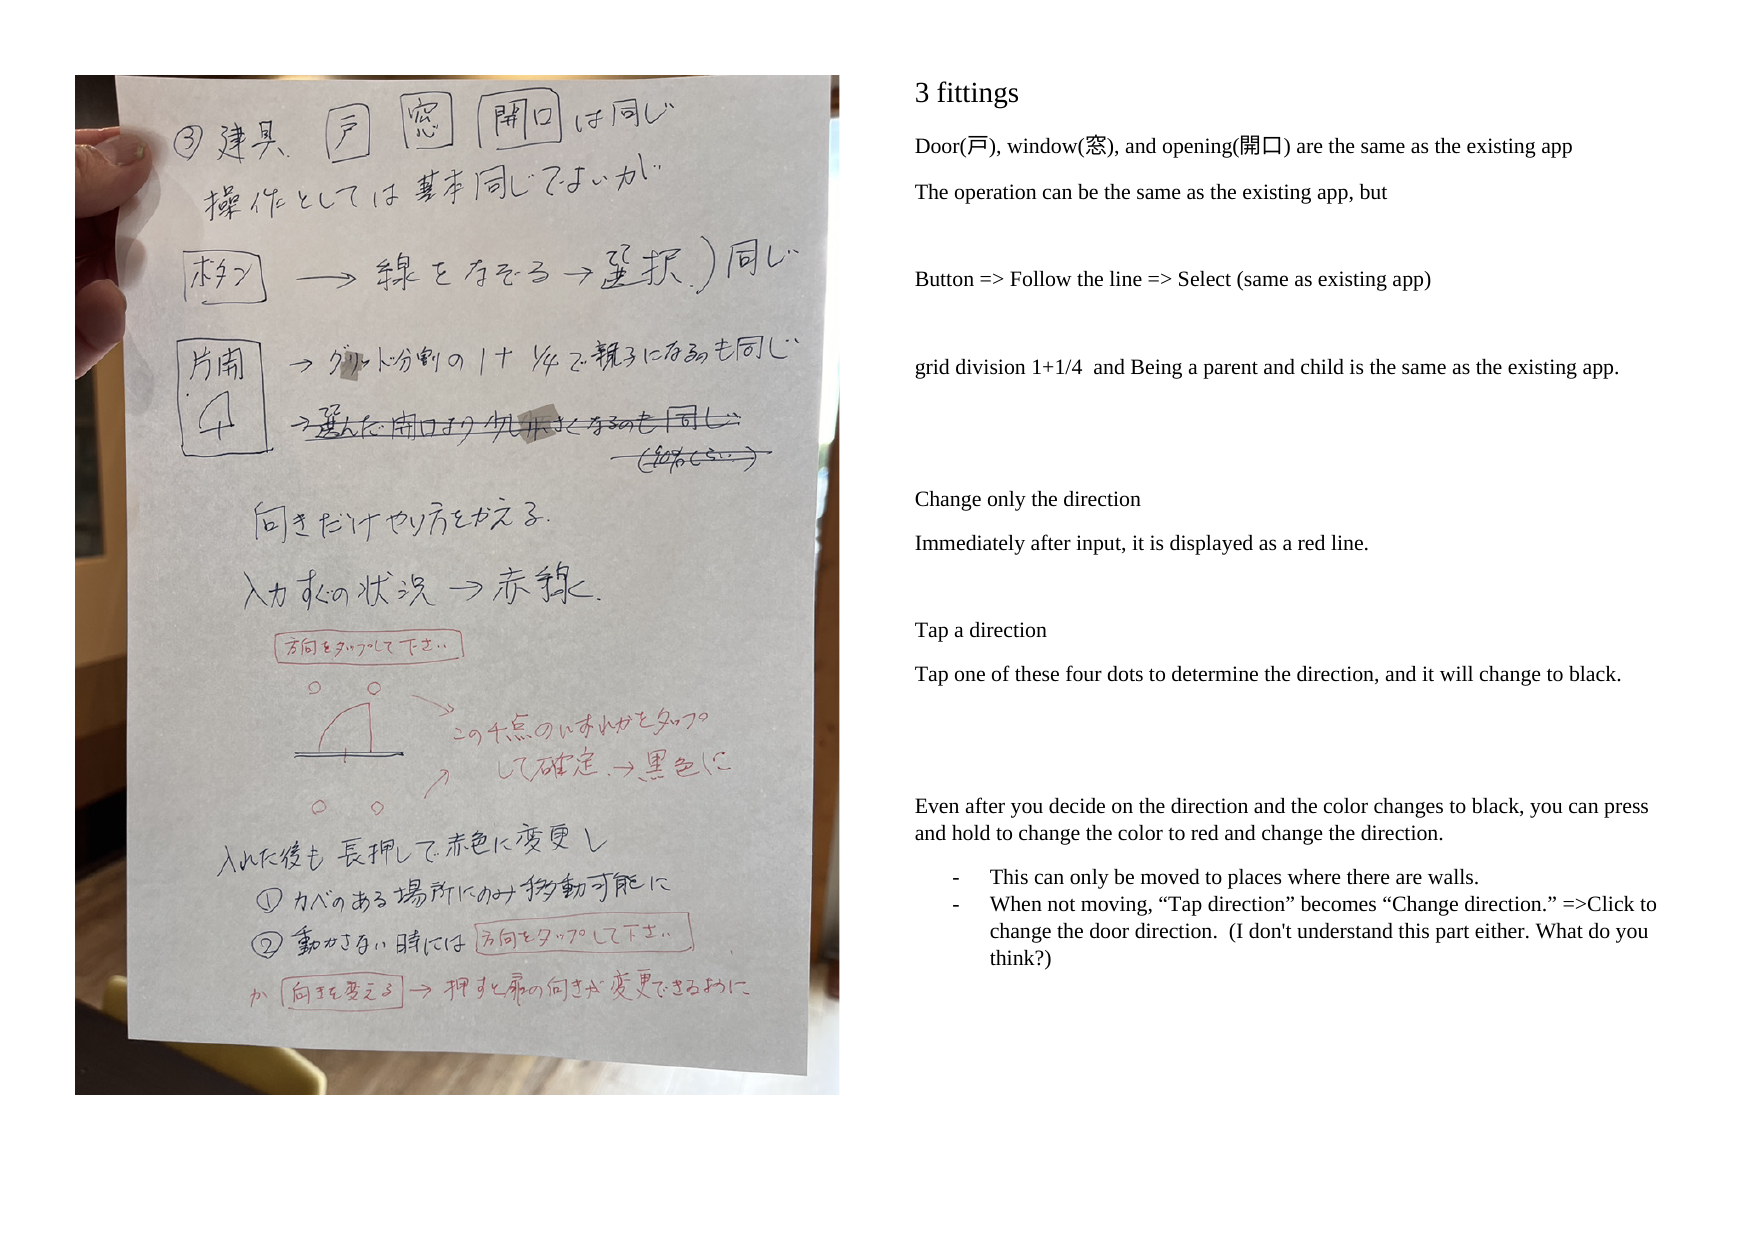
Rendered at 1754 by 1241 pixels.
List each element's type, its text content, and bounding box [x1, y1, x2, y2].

text grid division 1+1/4 and Being a parent and child is the same as the existing app. [914, 354, 1679, 379]
text Tap one of these four dots to determine the direction, and it will change to black. [914, 661, 1679, 686]
text Immediately after input, it is displayed as a red line. [914, 529, 1679, 555]
text Change only the direction [914, 486, 1679, 511]
text Even after you decide on the direction and the color changes to black, you can press and hold to change the color to red and change the direction. [914, 793, 1679, 845]
text 3 fittings [914, 75, 1679, 108]
text Button => Follow the line => Select (same as existing app) [914, 266, 1679, 292]
picture [75, 75, 840, 1095]
text The operation can be the same as the existing app, but [914, 179, 1679, 204]
text Door(戸), window(窓), and opening(開口) are the same as the existing app [914, 128, 1679, 159]
list This can only be moved to places where there are walls. [952, 864, 1679, 889]
text Tap a direction [914, 617, 1679, 642]
list When not moving, “Tap direction” becomes “Change direction.” =>Click to change the door direction. (I don't understand this part either. What do you think?) [952, 891, 1679, 970]
